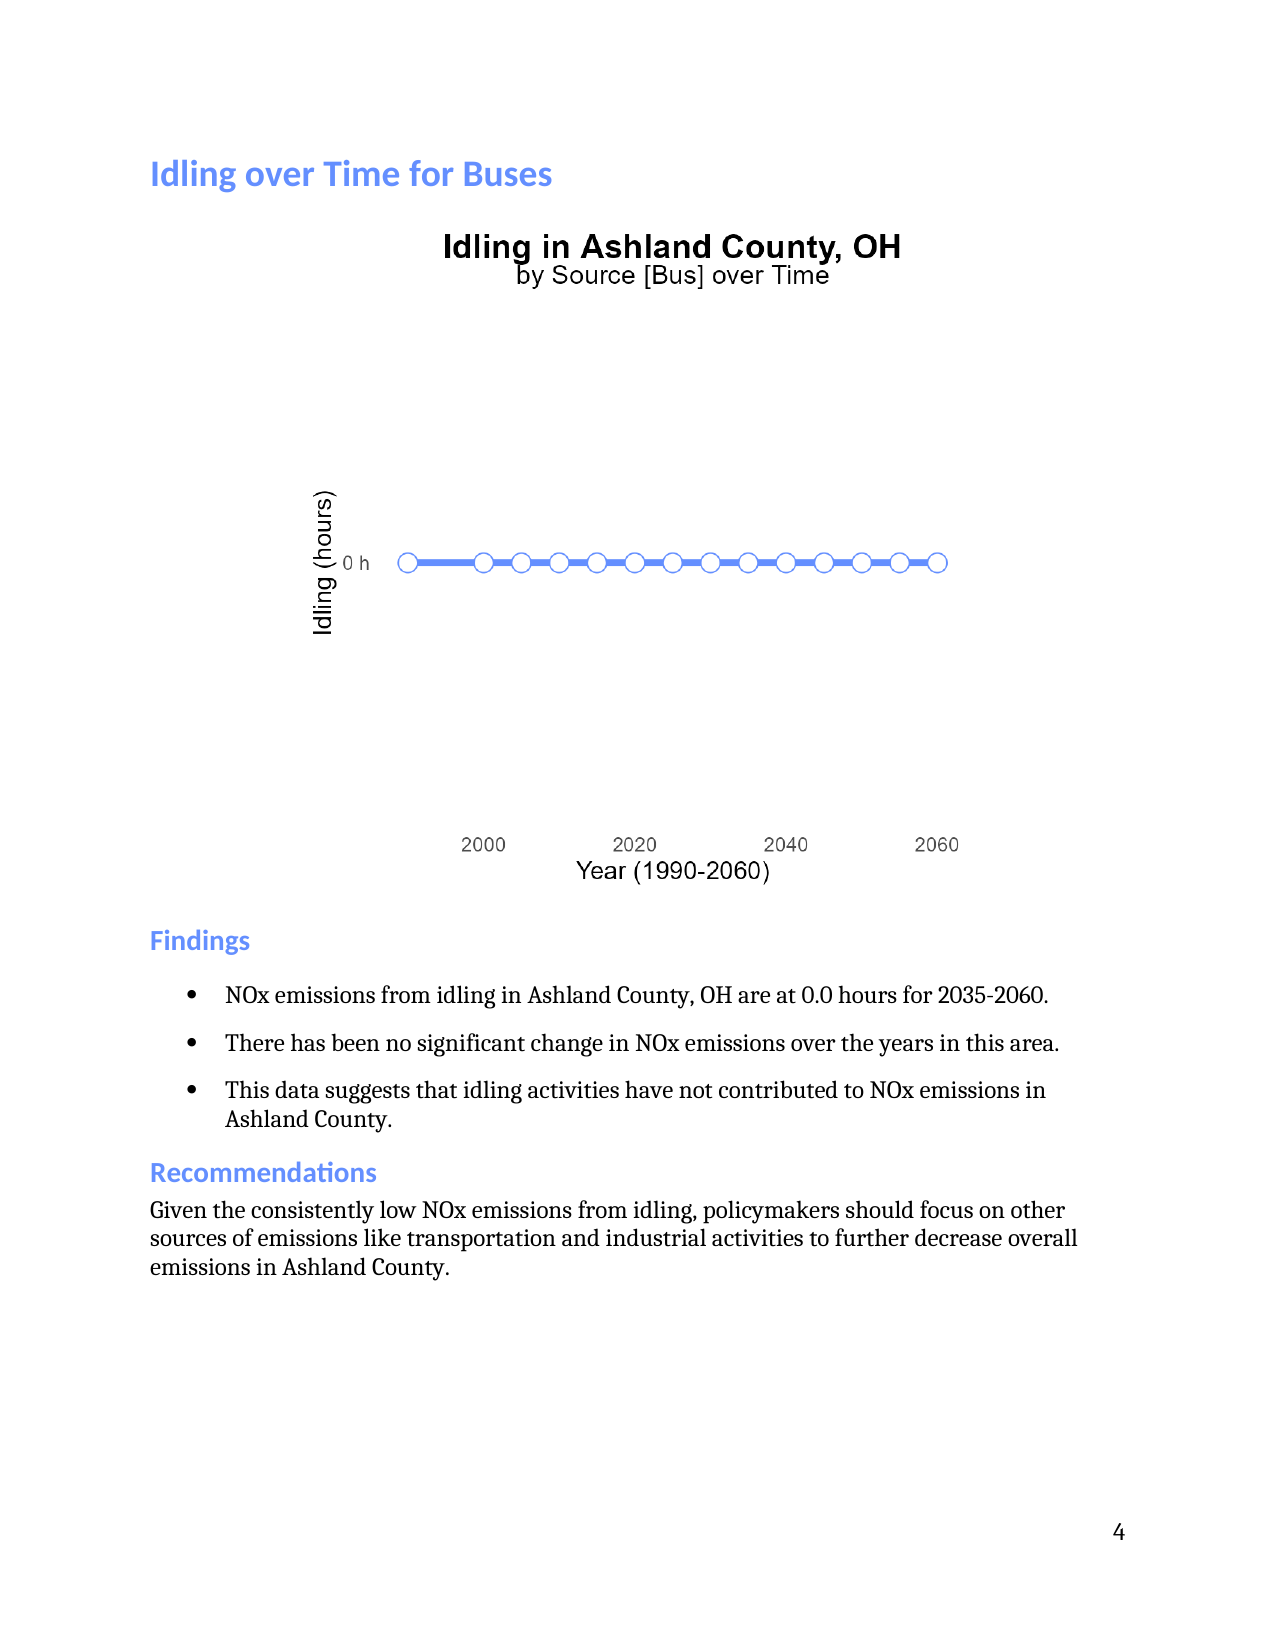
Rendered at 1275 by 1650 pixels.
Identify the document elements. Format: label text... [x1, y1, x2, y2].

subtitle Idling over Time for Buses [150, 150, 1125, 196]
subtitle Findings [150, 922, 1125, 957]
subtitle Recommendations [150, 1154, 1125, 1190]
text There has been no significant change in NOx emissions over the years in this area. [187, 1029, 1125, 1057]
text NOx emissions from idling in Ashland County, OH are at 0.0 hours for 2035-2060. [187, 981, 1125, 1010]
text Given the consistently low NOx emissions from idling, policymakers should focus on other sources of emissions like transportation and industrial activities to further decrease overall emissions in Ashland County. [150, 1196, 1125, 1282]
picture [300, 221, 976, 897]
text This data suggests that idling activities have not contributed to NOx emissions in Ashland County. [187, 1076, 1125, 1134]
